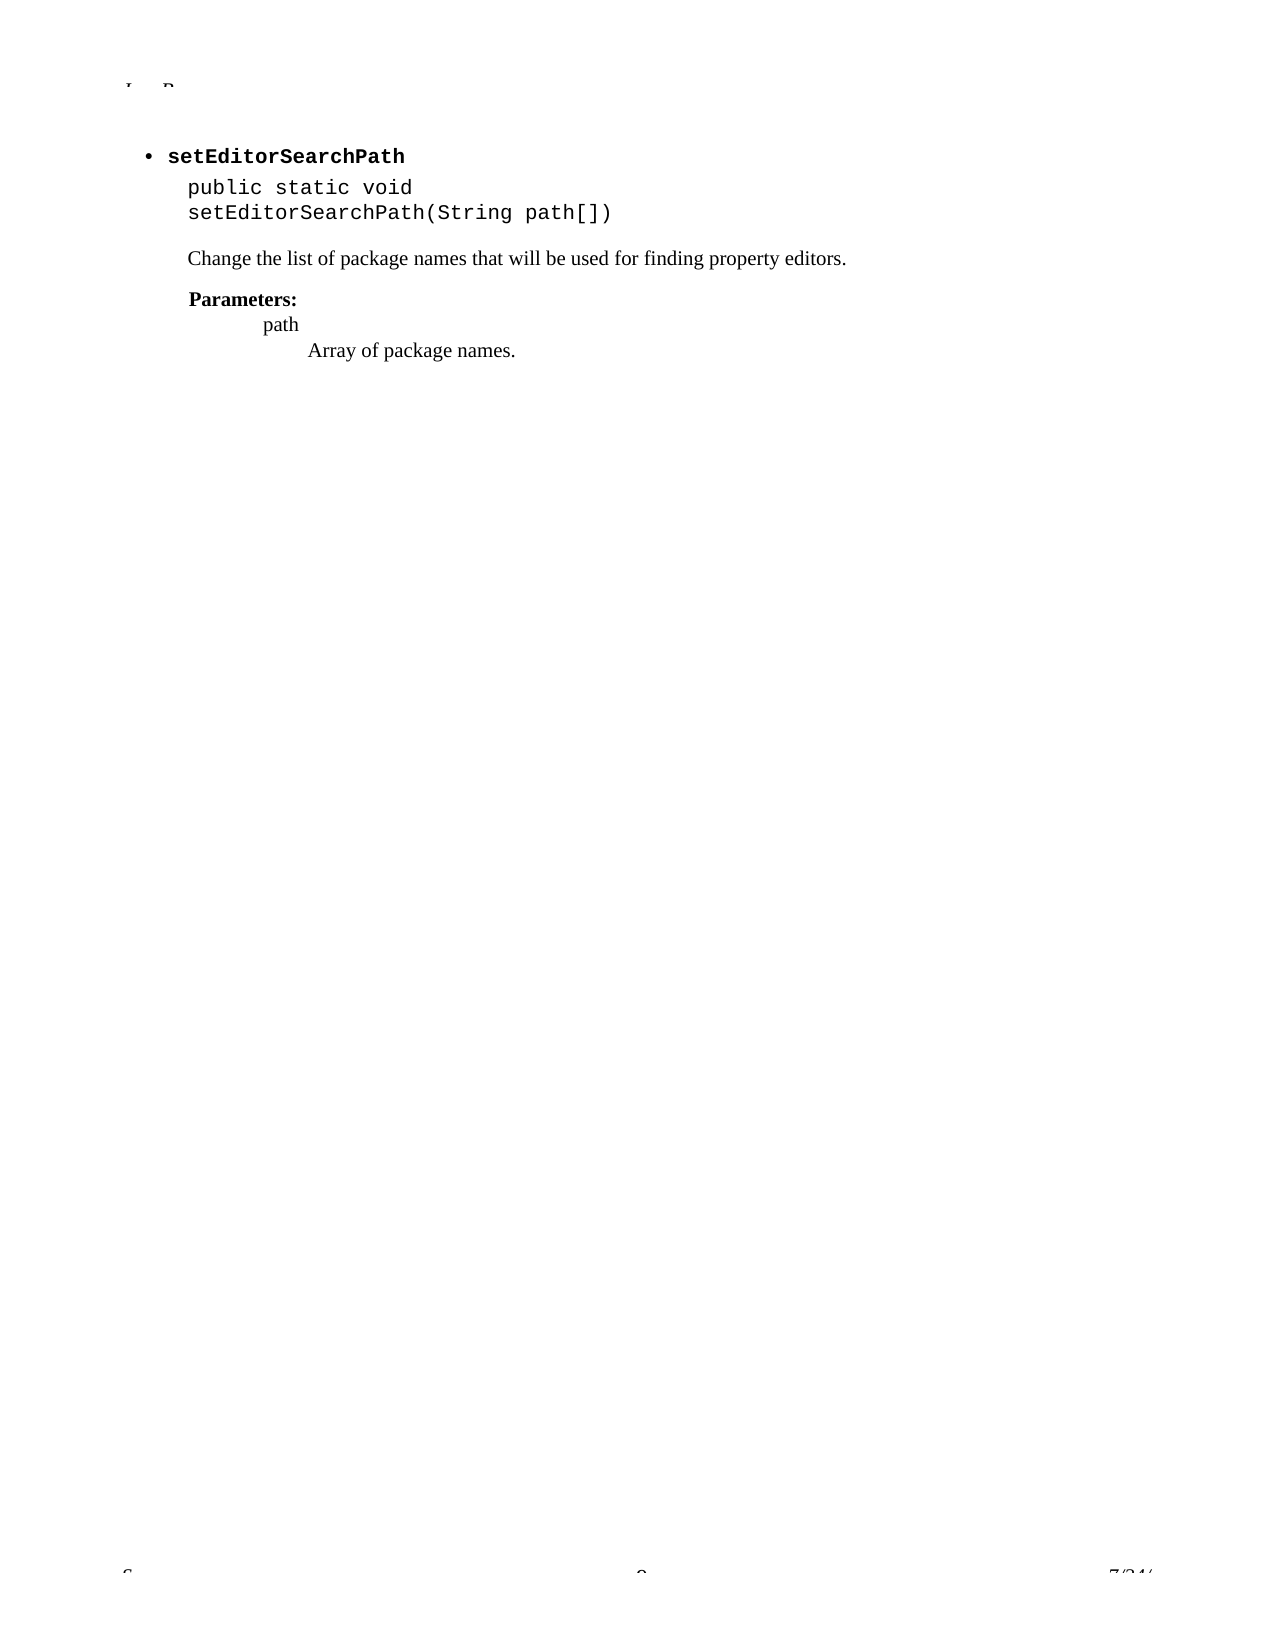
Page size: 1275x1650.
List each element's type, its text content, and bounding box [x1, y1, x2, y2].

text Parameters: [102, 287, 297, 311]
text public static void setEditorSearchPath(String path[]) [187, 177, 615, 226]
list setEditorSearchPath [142, 146, 1175, 169]
text Change the list of package names that will be used for finding property editors. [187, 246, 1175, 269]
text path [102, 312, 299, 336]
text Array of package names. [307, 337, 1175, 362]
